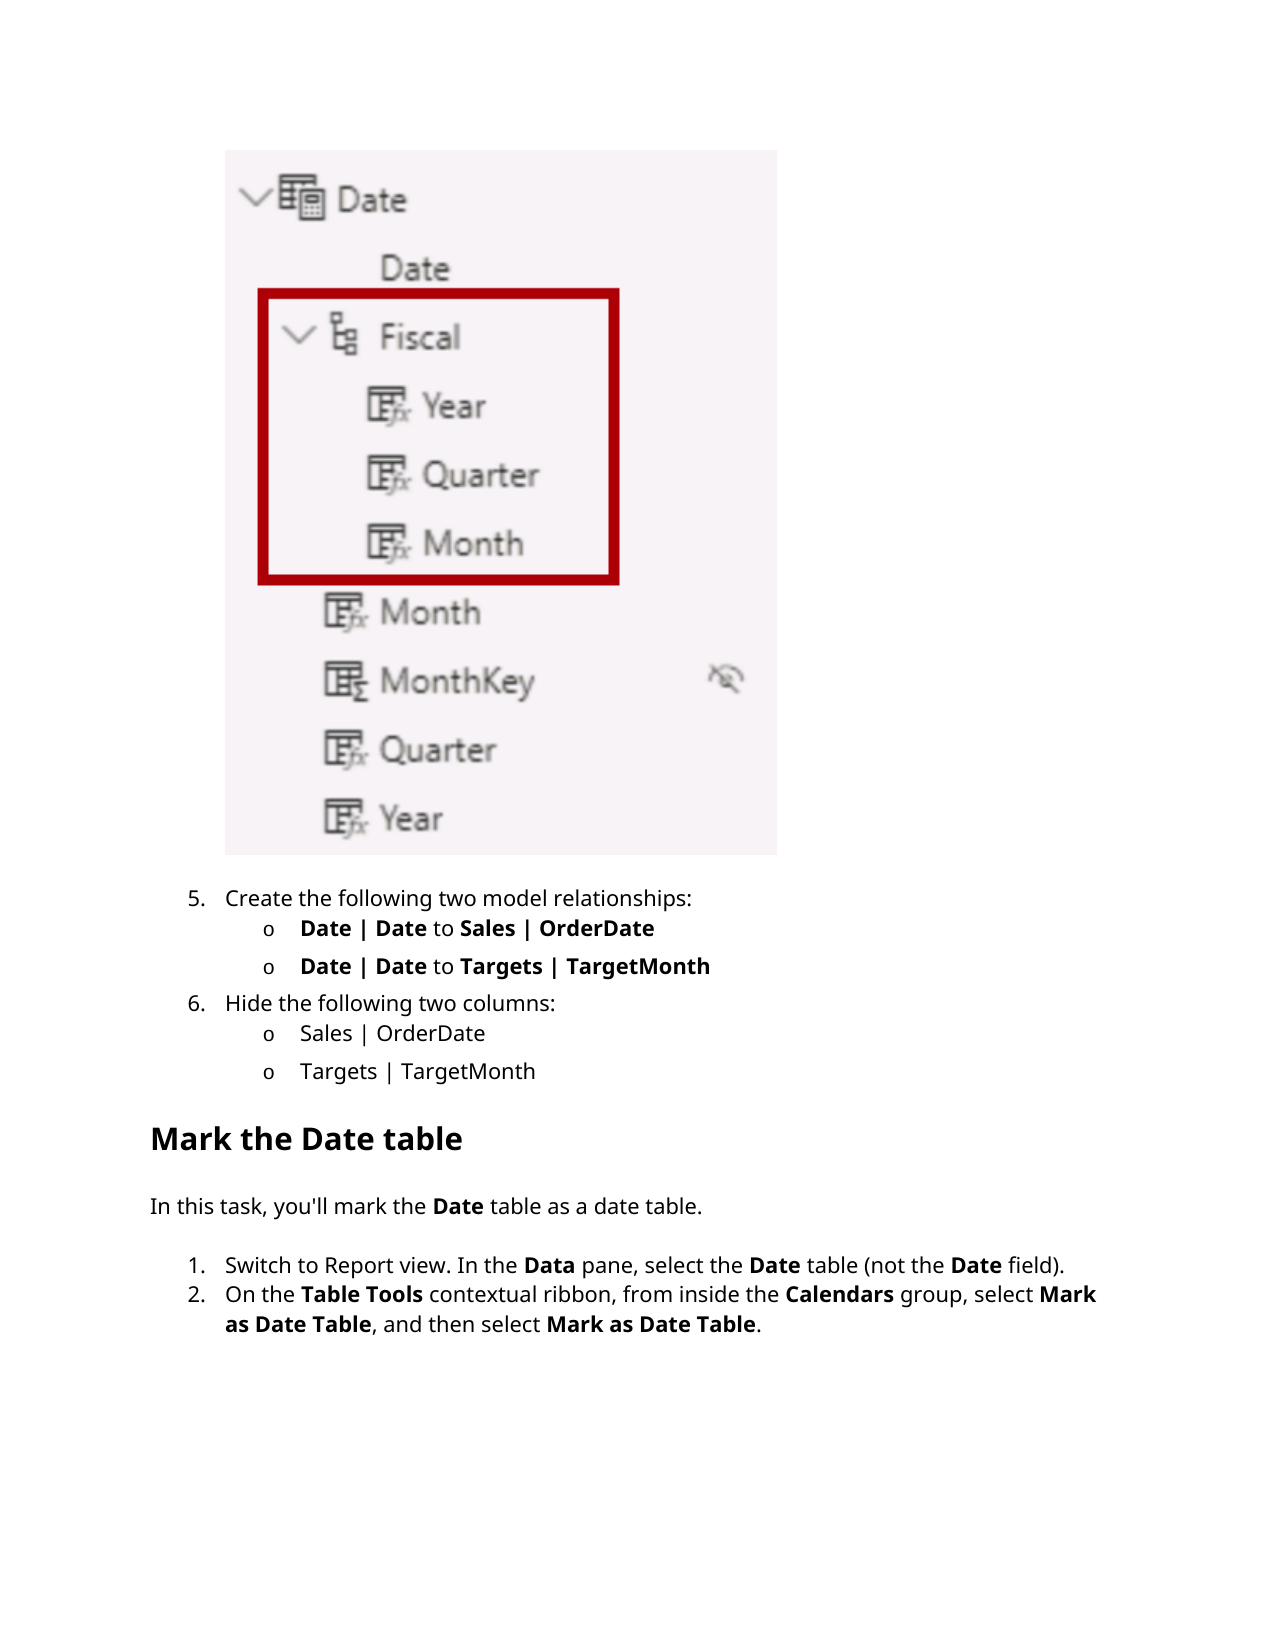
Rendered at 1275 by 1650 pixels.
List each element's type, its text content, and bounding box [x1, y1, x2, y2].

text In this task, you'll mark the Date table as a date table. [150, 1191, 1125, 1220]
list Sales | OrderDate [262, 1018, 1125, 1048]
picture [225, 150, 778, 855]
list Switch to Report view. In the Data pane, select the Date table (not the Date field). [187, 1249, 1125, 1279]
list Date | Date to Targets | TargetMonth [262, 951, 1125, 981]
list Create the following two model relationships: [187, 883, 1125, 913]
text Mark the Date table [150, 1117, 1125, 1159]
list Targets | TargetMonth [262, 1056, 1125, 1086]
list On the Table Tools contextual ribbon, from inside the Calendars group, select Mark as Date Table, and then select Mark as Date Table. [187, 1279, 1125, 1339]
list Hide the following two columns: [187, 988, 1125, 1018]
list Date | Date to Sales | OrderDate [262, 913, 1125, 943]
